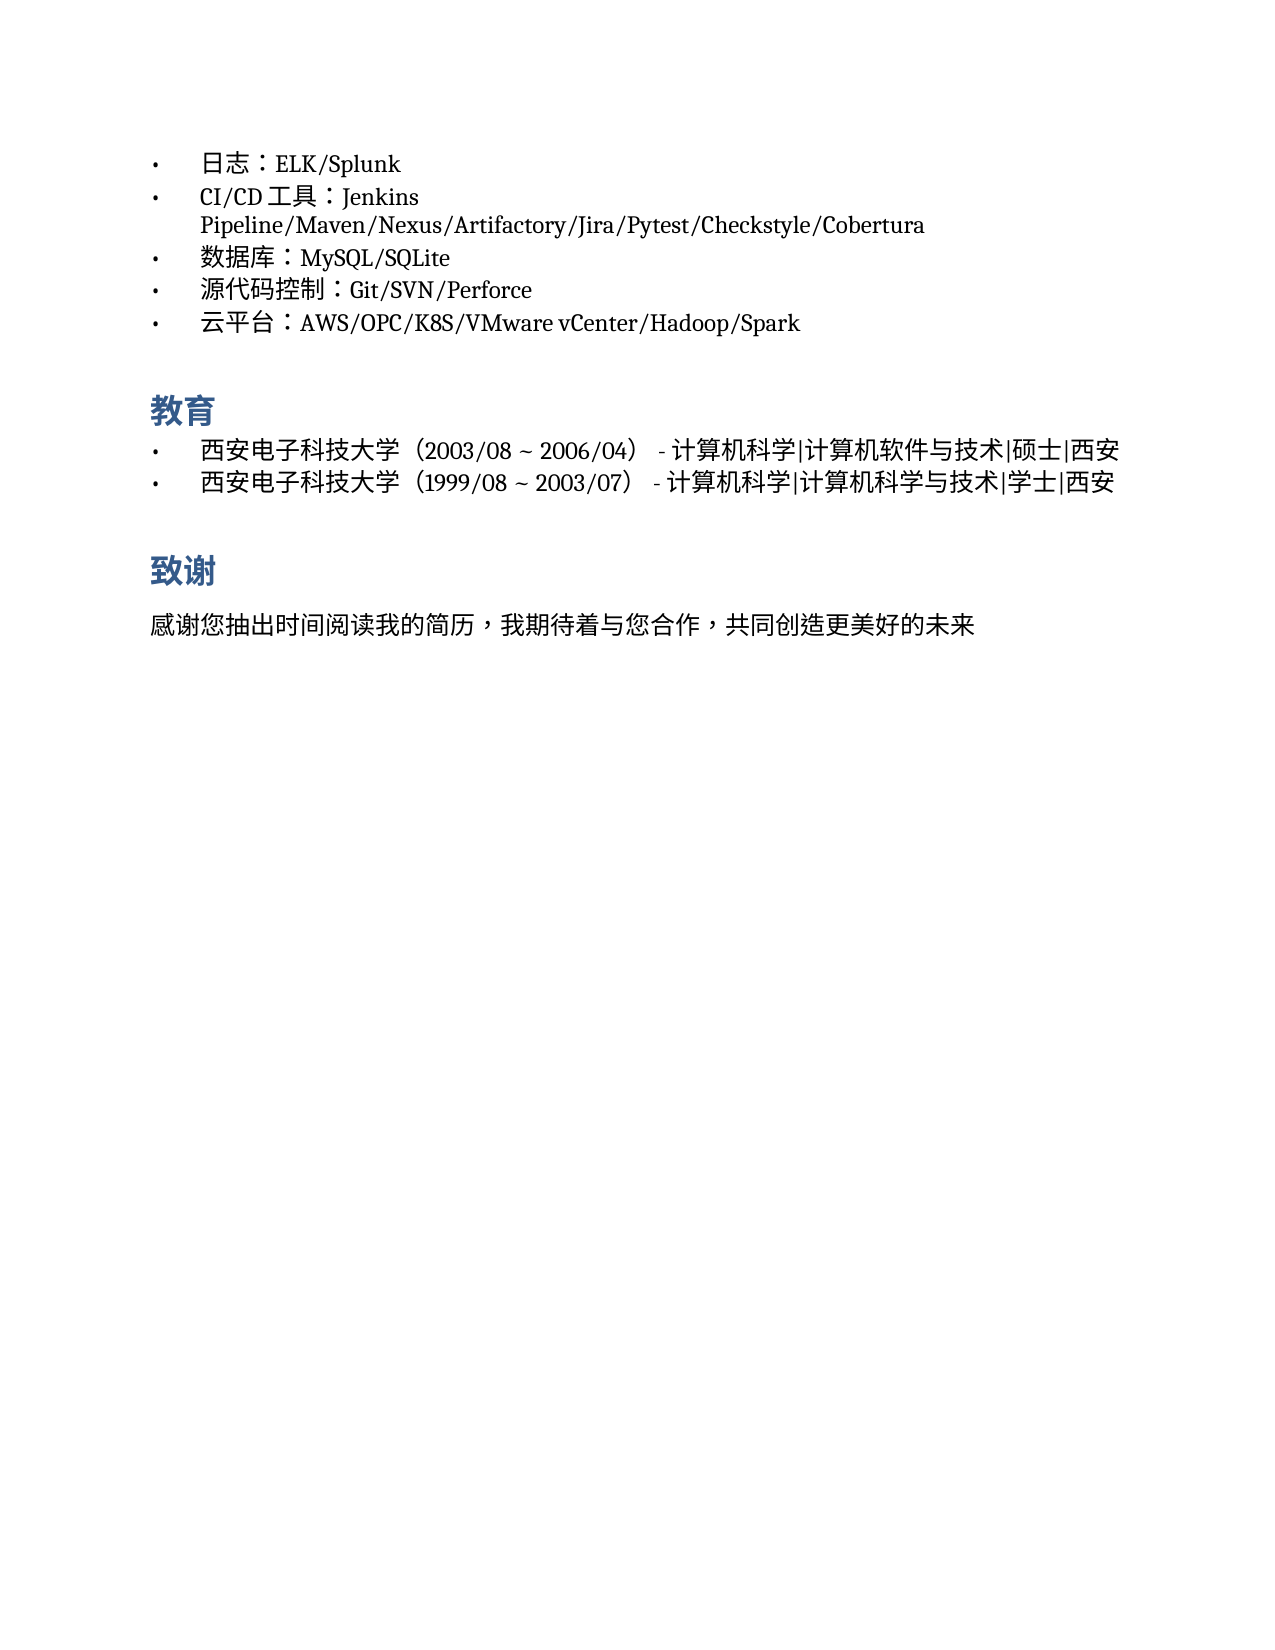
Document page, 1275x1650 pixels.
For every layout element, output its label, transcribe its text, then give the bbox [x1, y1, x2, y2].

text 感谢您抽出时间阅读我的简历，我期待着与您合作，共同创造更美好的未来 [150, 612, 1125, 641]
subtitle 致谢 [150, 548, 1125, 593]
list 云平台：AWS/OPC/K8S/VMware vCenter/Hadoop/Spark [150, 309, 1125, 337]
list 日志：ELK/Splunk [150, 150, 1125, 179]
subtitle 教育 [150, 387, 1125, 433]
list 源代码控制：Git/SVN/Perforce [150, 276, 1125, 305]
list 数据库：MySQL/SQLite [150, 244, 1125, 272]
list CI/CD工具：Jenkins Pipeline/Maven/Nexus/Artifactory/Jira/Pytest/Checkstyle/Cobertura [150, 182, 1125, 240]
list 西安电子科技大学（1999/08 ~ 2003/07） - 计算机科学|计算机科学与技术|学士|西安 [150, 469, 1125, 498]
list 西安电子科技大学（2003/08 ~ 2006/04） - 计算机科学|计算机软件与技术|硕士|西安 [150, 437, 1125, 465]
